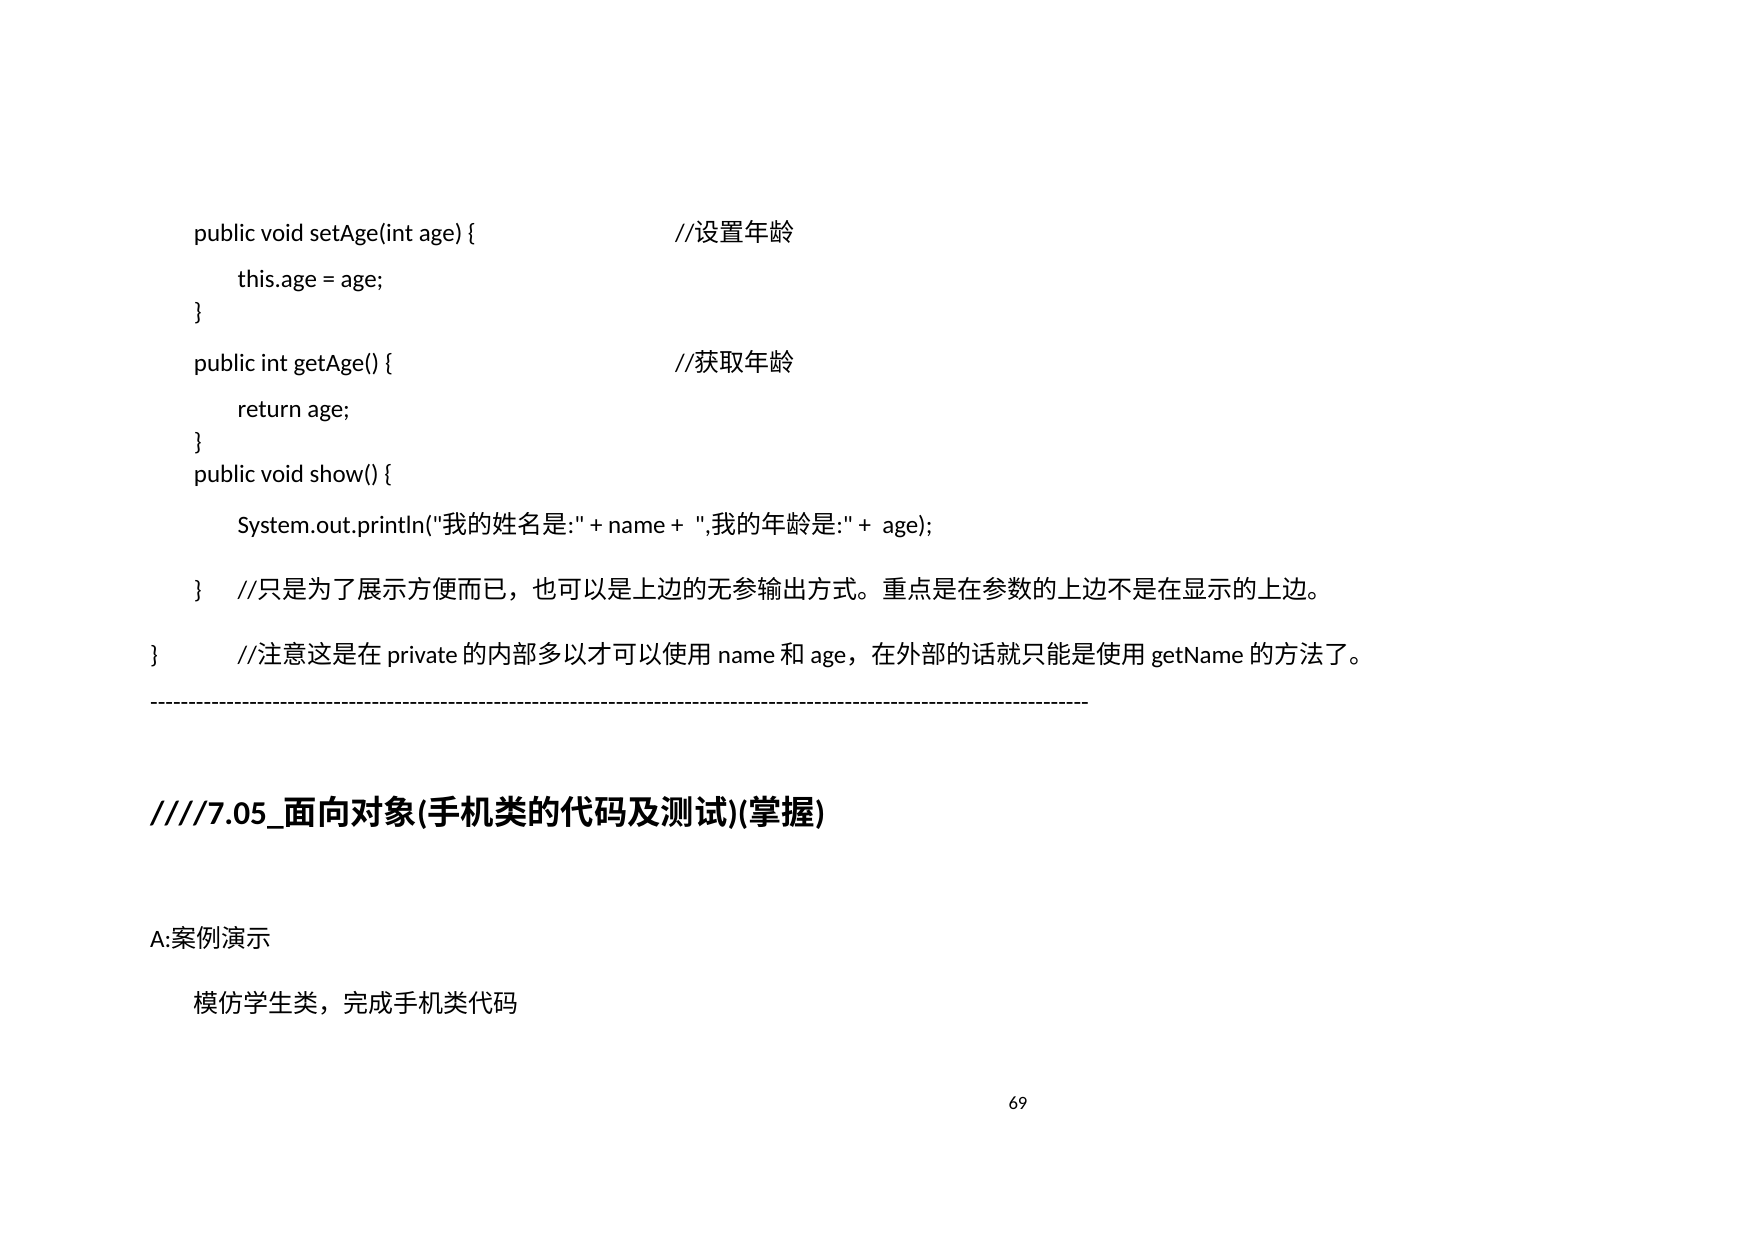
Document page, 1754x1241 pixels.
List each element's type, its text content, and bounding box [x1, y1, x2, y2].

text public int getAge() { //获取年龄 [150, 328, 1604, 393]
text System.out.println("我的姓名是:" + name + ",我的年龄是:" + age); [150, 490, 1604, 555]
subtitle ////7.05_面向对象(手机类的代码及测试)(掌握) [150, 777, 1604, 842]
text 模仿学生类，完成手机类代码 [150, 969, 1604, 1034]
text A:案例演示 [150, 904, 1604, 969]
text return age; [150, 393, 1604, 425]
text this.age = age; [150, 263, 1604, 295]
text } //只是为了展示方便而已，也可以是上边的无参输出方式。重点是在参数的上边不是在显示的上边。 [150, 555, 1604, 620]
text --------------------------------------------------------------------------------------------------------------------------- [150, 685, 1604, 718]
text } //注意这是在private的内部多以才可以使用name和age，在外部的话就只能是使用getName的方法了。 [150, 620, 1604, 685]
text public void show() { [150, 458, 1604, 490]
text } [150, 295, 1604, 328]
text public void setAge(int age) { //设置年龄 [150, 198, 1604, 263]
text } [150, 425, 1604, 458]
